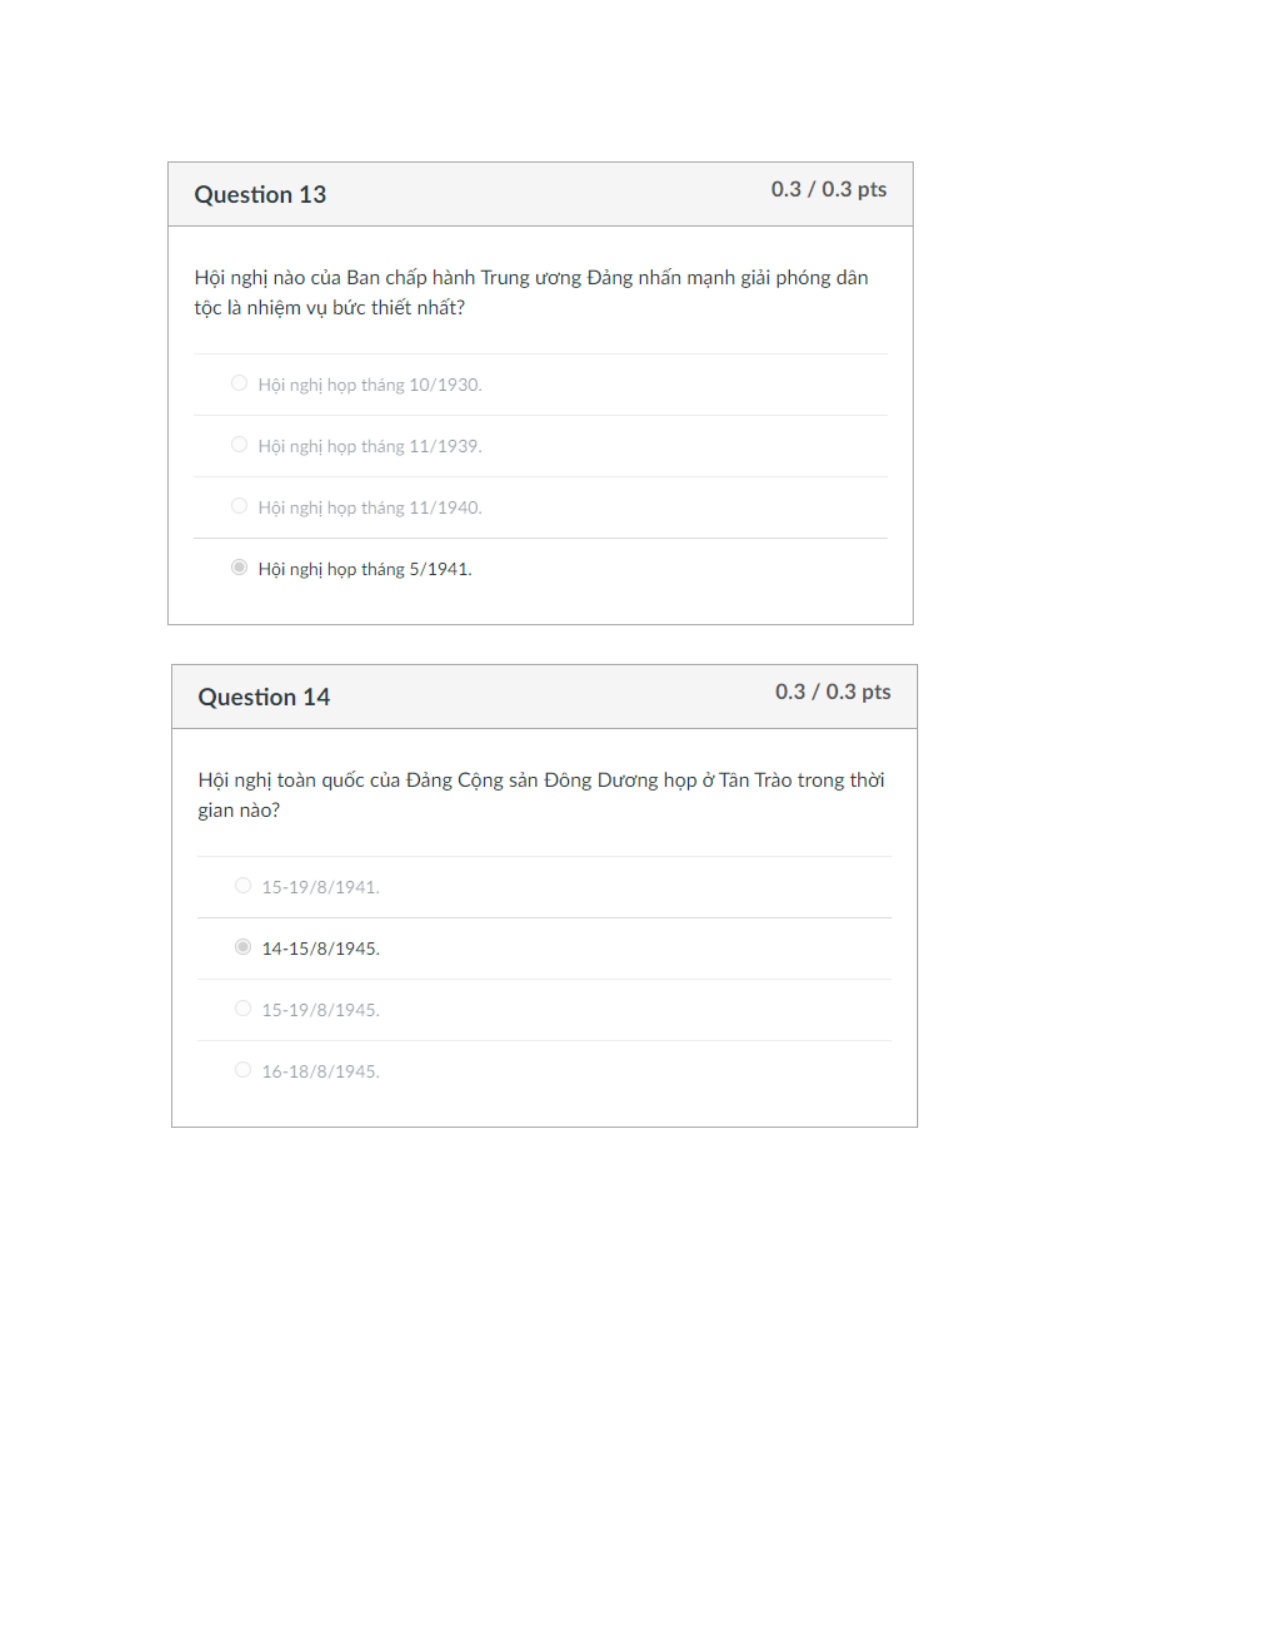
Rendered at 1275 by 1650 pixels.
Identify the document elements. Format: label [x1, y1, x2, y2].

picture [150, 644, 947, 1148]
picture [150, 150, 944, 643]
